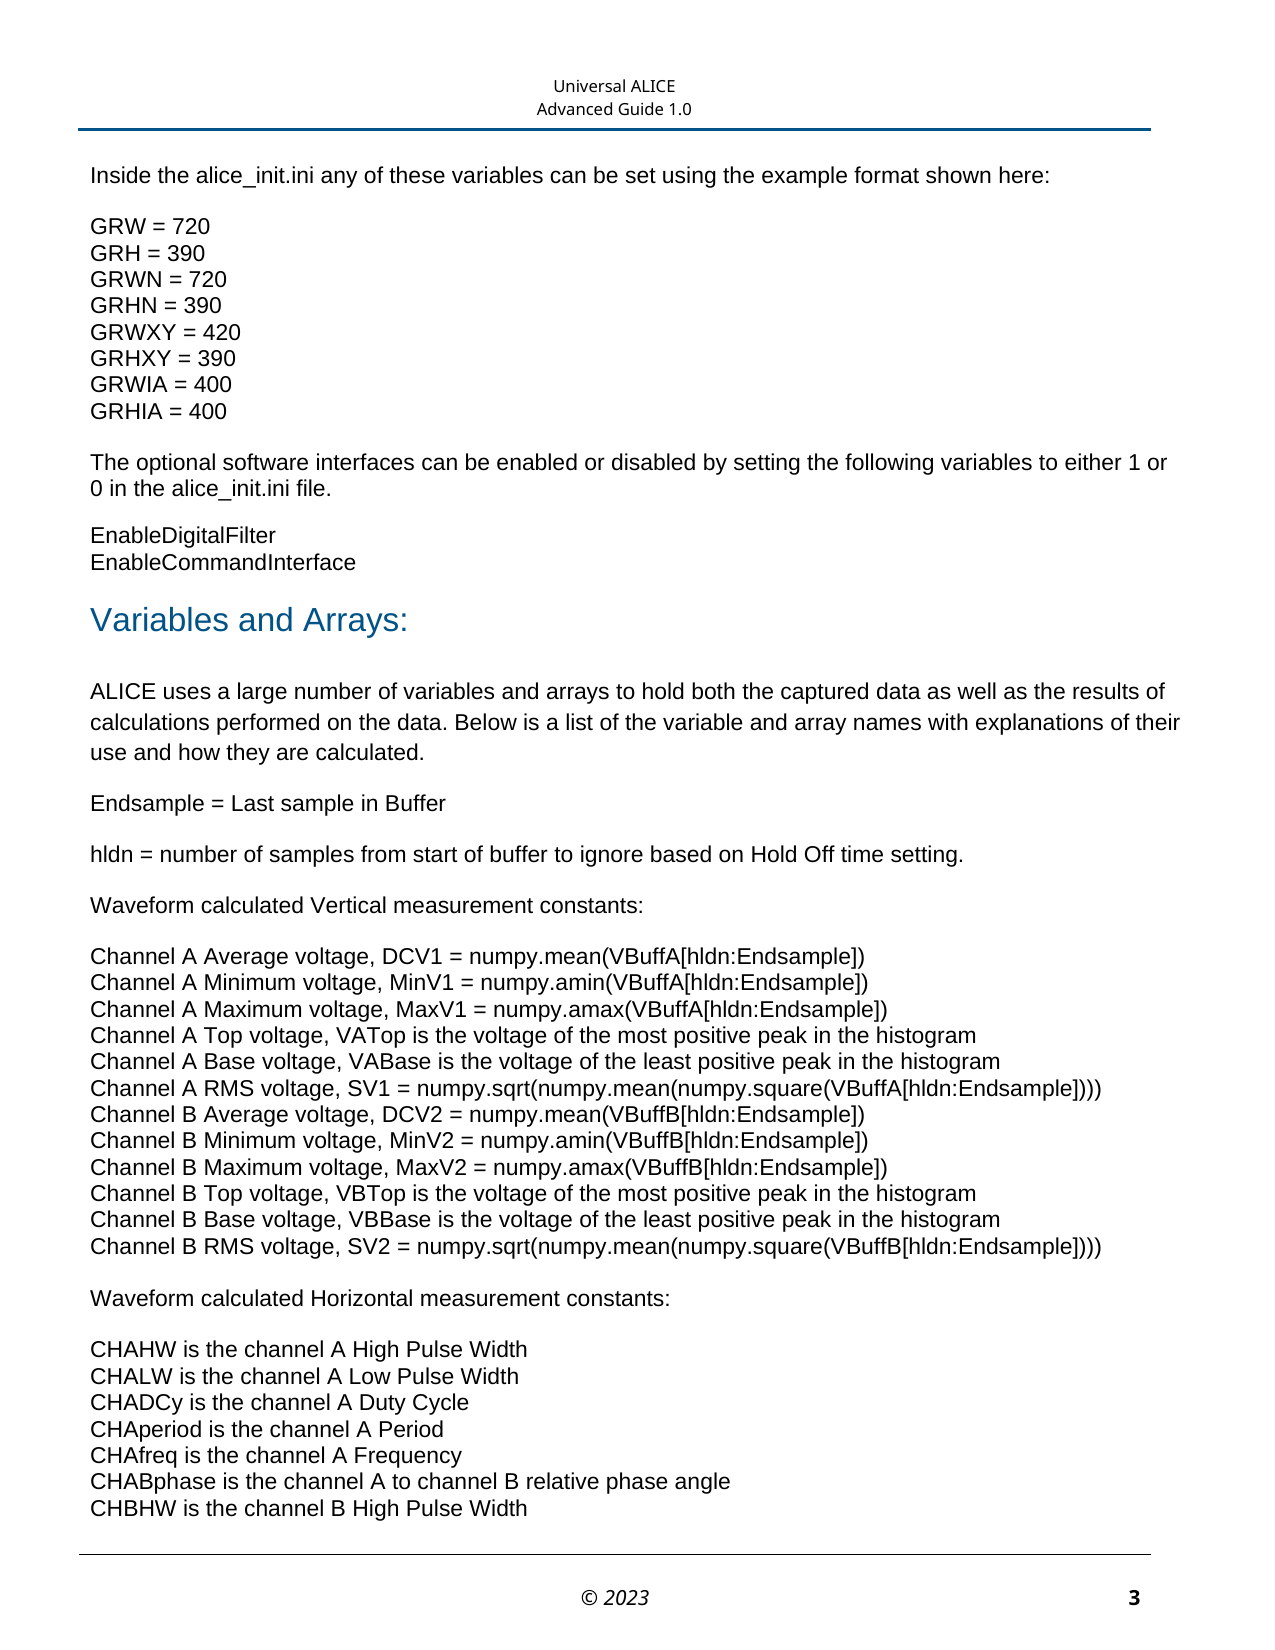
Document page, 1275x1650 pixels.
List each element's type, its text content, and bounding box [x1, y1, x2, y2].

text CHBHW is the channel B High Pulse Width [90, 1494, 1185, 1521]
text Channel B Base voltage, VBBase is the voltage of the least positive peak in the histogram [90, 1206, 1185, 1233]
text CHAHW is the channel A High Pulse Width [90, 1336, 1185, 1363]
text EnableCommandInterface [90, 549, 1185, 575]
text Channel B Average voltage, DCV2 = numpy.mean(VBuffB[hldn:Endsample]) [90, 1101, 1185, 1127]
text GRW = 720 [90, 213, 1185, 240]
text Channel A Top voltage, VATop is the voltage of the most positive peak in the histogram [90, 1022, 1185, 1048]
text GRHN = 390 [90, 292, 1185, 319]
text GRWXY = 420 [90, 319, 1185, 345]
text The optional software interfaces can be enabled or disabled by setting the following variables to either 1 or 0 in the alice_init.ini file. [90, 449, 1185, 502]
text Inside the alice_init.ini any of these variables can be set using the example format shown here: [90, 162, 1185, 189]
text GRHIA = 400 [90, 398, 1185, 424]
text Waveform calculated Horizontal measurement constants: [90, 1285, 1185, 1312]
text Channel B Minimum voltage, MinV2 = numpy.amin(VBuffB[hldn:Endsample]) [90, 1127, 1185, 1154]
text GRHXY = 390 [90, 345, 1185, 371]
text CHADCy is the channel A Duty Cycle [90, 1389, 1185, 1416]
text GRH = 390 [90, 240, 1185, 266]
text Channel B Maximum voltage, MaxV2 = numpy.amax(VBuffB[hldn:Endsample]) [90, 1154, 1185, 1180]
text Endsample = Last sample in Buffer [90, 790, 1185, 816]
text GRWN = 720 [90, 266, 1185, 292]
text ALICE uses a large number of variables and arrays to hold both the captured data as well as the results of calculations performed on the data. Below is a list of the variable and array names with explanations of their use and how they are calculated. [90, 678, 1185, 765]
text CHALW is the channel A Low Pulse Width [90, 1363, 1185, 1389]
text Channel A Base voltage, VABase is the voltage of the least positive peak in the histogram [90, 1048, 1185, 1074]
text Channel B Top voltage, VBTop is the voltage of the most positive peak in the histogram [90, 1180, 1185, 1206]
text CHAperiod is the channel A Period [90, 1416, 1185, 1442]
text Channel A RMS voltage, SV1 = numpy.sqrt(numpy.mean(numpy.square(VBuffA[hldn:Endsample]))) [90, 1074, 1185, 1101]
text Channel A Average voltage, DCV1 = numpy.mean(VBuffA[hldn:Endsample]) [90, 943, 1185, 969]
text EnableDigitalFilter [90, 522, 1185, 549]
text Channel A Maximum voltage, MaxV1 = numpy.amax(VBuffA[hldn:Endsample]) [90, 996, 1185, 1022]
text CHABphase is the channel A to channel B relative phase angle [90, 1468, 1185, 1494]
text hldn = number of samples from start of buffer to ignore based on Hold Off time setting. [90, 841, 1185, 867]
text Channel A Minimum voltage, MinV1 = numpy.amin(VBuffA[hldn:Endsample]) [90, 969, 1185, 996]
text GRWIA = 400 [90, 371, 1185, 398]
text Channel B RMS voltage, SV2 = numpy.sqrt(numpy.mean(numpy.square(VBuffB[hldn:Endsample]))) [90, 1233, 1185, 1259]
text CHAfreq is the channel A Frequency [90, 1442, 1185, 1468]
text Waveform calculated Vertical measurement constants: [90, 892, 1185, 918]
subtitle Variables and Arrays: [90, 600, 1185, 638]
